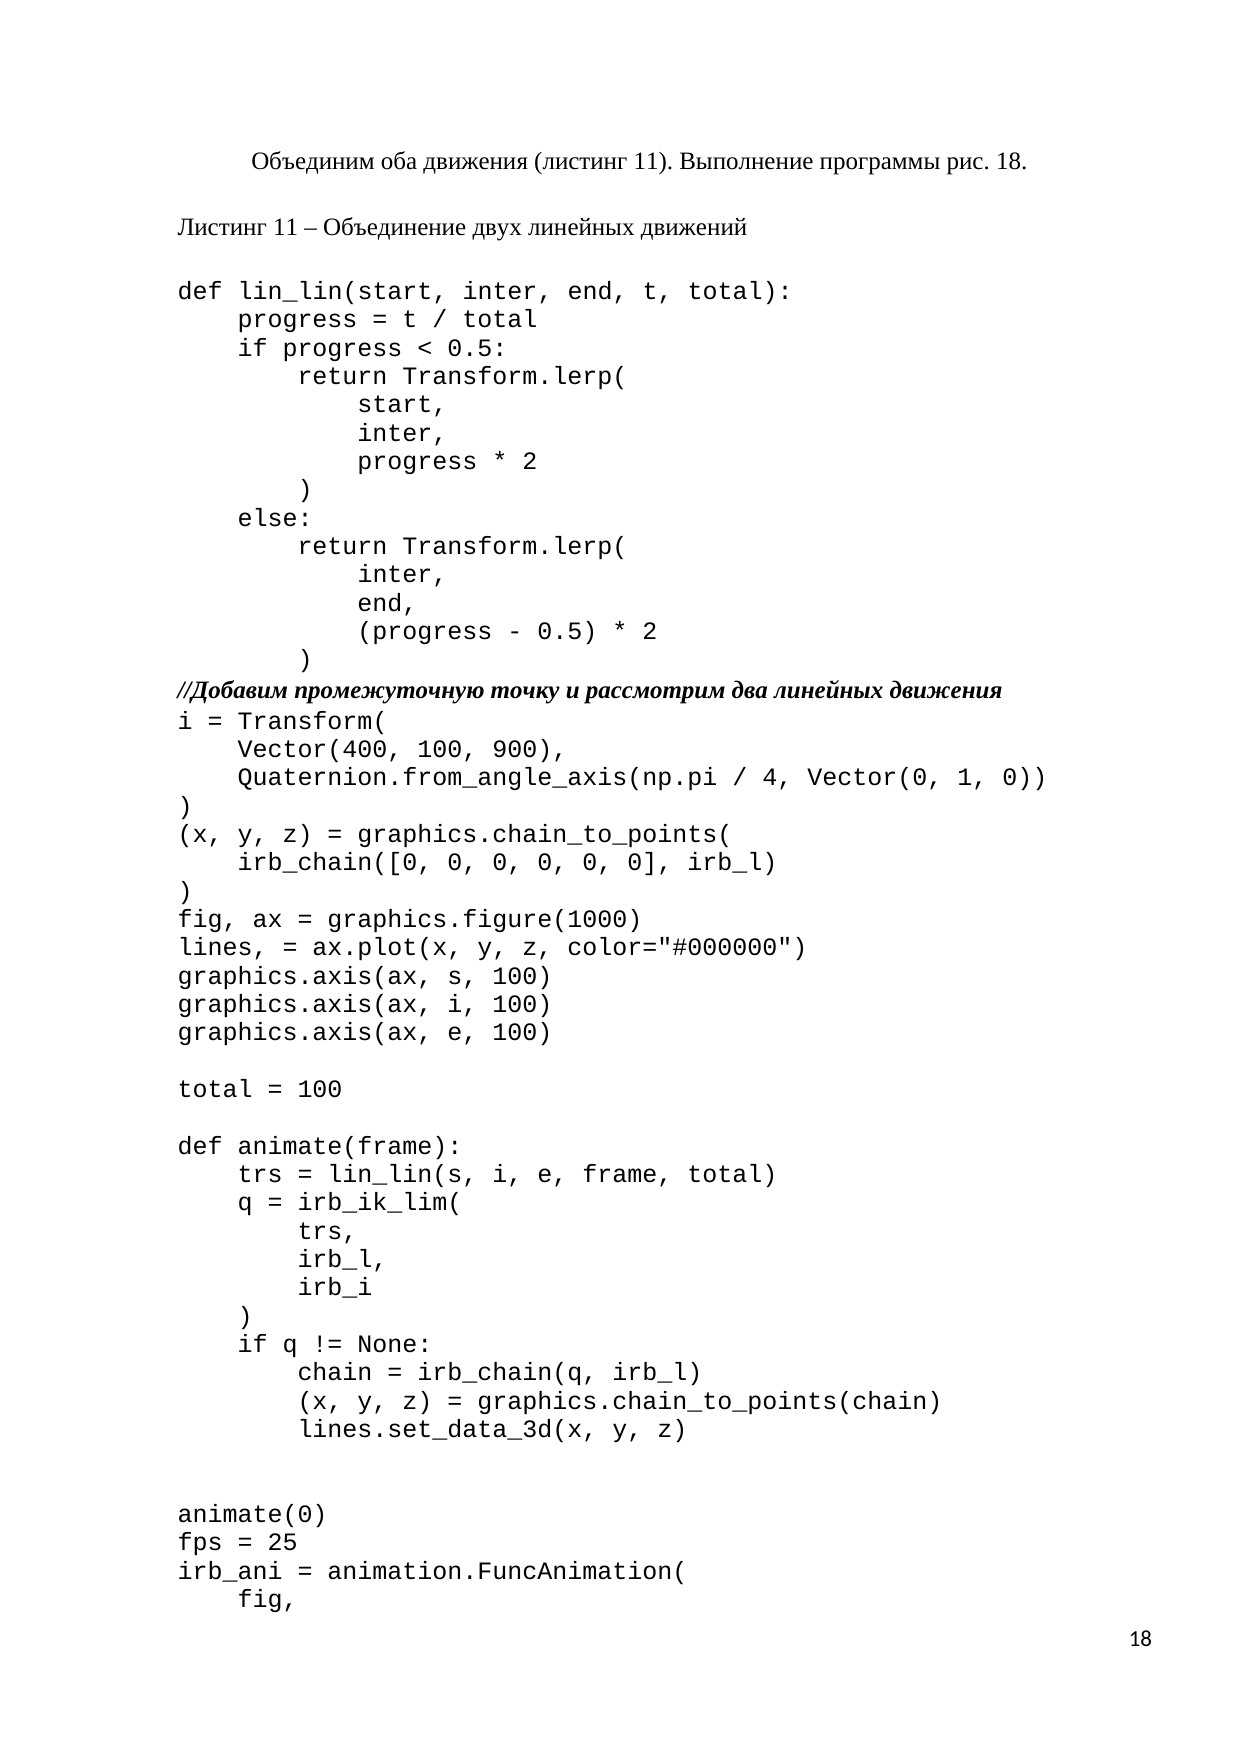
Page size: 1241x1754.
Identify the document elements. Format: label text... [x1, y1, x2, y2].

text inter, [177, 562, 1152, 590]
text (progress - 0.5) * 2 [177, 618, 1152, 647]
text def lin_lin(start, inter, end, t, total): [177, 278, 1152, 307]
text graphics.axis(ax, i, 100) [177, 992, 1152, 1020]
text end, [177, 590, 1152, 618]
text start, [177, 392, 1152, 420]
text ) [177, 1303, 1152, 1332]
text animate(0) [177, 1502, 1152, 1530]
text else: [177, 505, 1152, 533]
text fps = 25 [177, 1530, 1152, 1558]
text ) [177, 647, 1152, 675]
text trs = lin_lin(s, i, e, frame, total) [177, 1162, 1152, 1190]
text Quaternion.from_angle_axis(np.pi / 4, Vector(0, 1, 0)) [177, 765, 1152, 793]
text inter, [177, 420, 1152, 448]
text //Добавим промежуточную точку и рассмотрим два линейных движения [177, 675, 1152, 704]
text if progress < 0.5: [177, 335, 1152, 363]
text i = Transform( [177, 708, 1152, 737]
text lines.set_data_3d(x, y, z) [177, 1417, 1152, 1445]
text chain = irb_chain(q, irb_l) [177, 1360, 1152, 1388]
text fig, [177, 1587, 1152, 1615]
text graphics.axis(ax, e, 100) [177, 1020, 1152, 1048]
text total = 100 [177, 1077, 1152, 1105]
text ) [177, 477, 1152, 505]
text fig, ax = graphics.figure(1000) [177, 907, 1152, 935]
text irb_chain([0, 0, 0, 0, 0, 0], irb_l) [177, 850, 1152, 878]
text irb_i [177, 1275, 1152, 1303]
text q = irb_ik_lim( [177, 1190, 1152, 1218]
text graphics.axis(ax, s, 100) [177, 963, 1152, 992]
text irb_ani = animation.FuncAnimation( [177, 1558, 1152, 1587]
text Листинг 11 – Объединение двух линейных движений [177, 212, 1152, 241]
text Vector(400, 100, 900), [177, 737, 1152, 765]
text trs, [177, 1218, 1152, 1247]
text Объединим оба движения (листинг 11). Выполнение программы рис. 18. [177, 146, 1152, 175]
text ) [177, 793, 1152, 822]
text (x, y, z) = graphics.chain_to_points( [177, 822, 1152, 850]
text return Transform.lerp( [177, 533, 1152, 562]
text if q != None: [177, 1332, 1152, 1360]
text ) [177, 878, 1152, 907]
text return Transform.lerp( [177, 363, 1152, 392]
text progress = t / total [177, 307, 1152, 335]
text irb_l, [177, 1247, 1152, 1275]
text progress * 2 [177, 448, 1152, 477]
text def animate(frame): [177, 1133, 1152, 1162]
text lines, = ax.plot(x, y, z, color="#000000") [177, 935, 1152, 963]
text (x, y, z) = graphics.chain_to_points(chain) [177, 1388, 1152, 1417]
